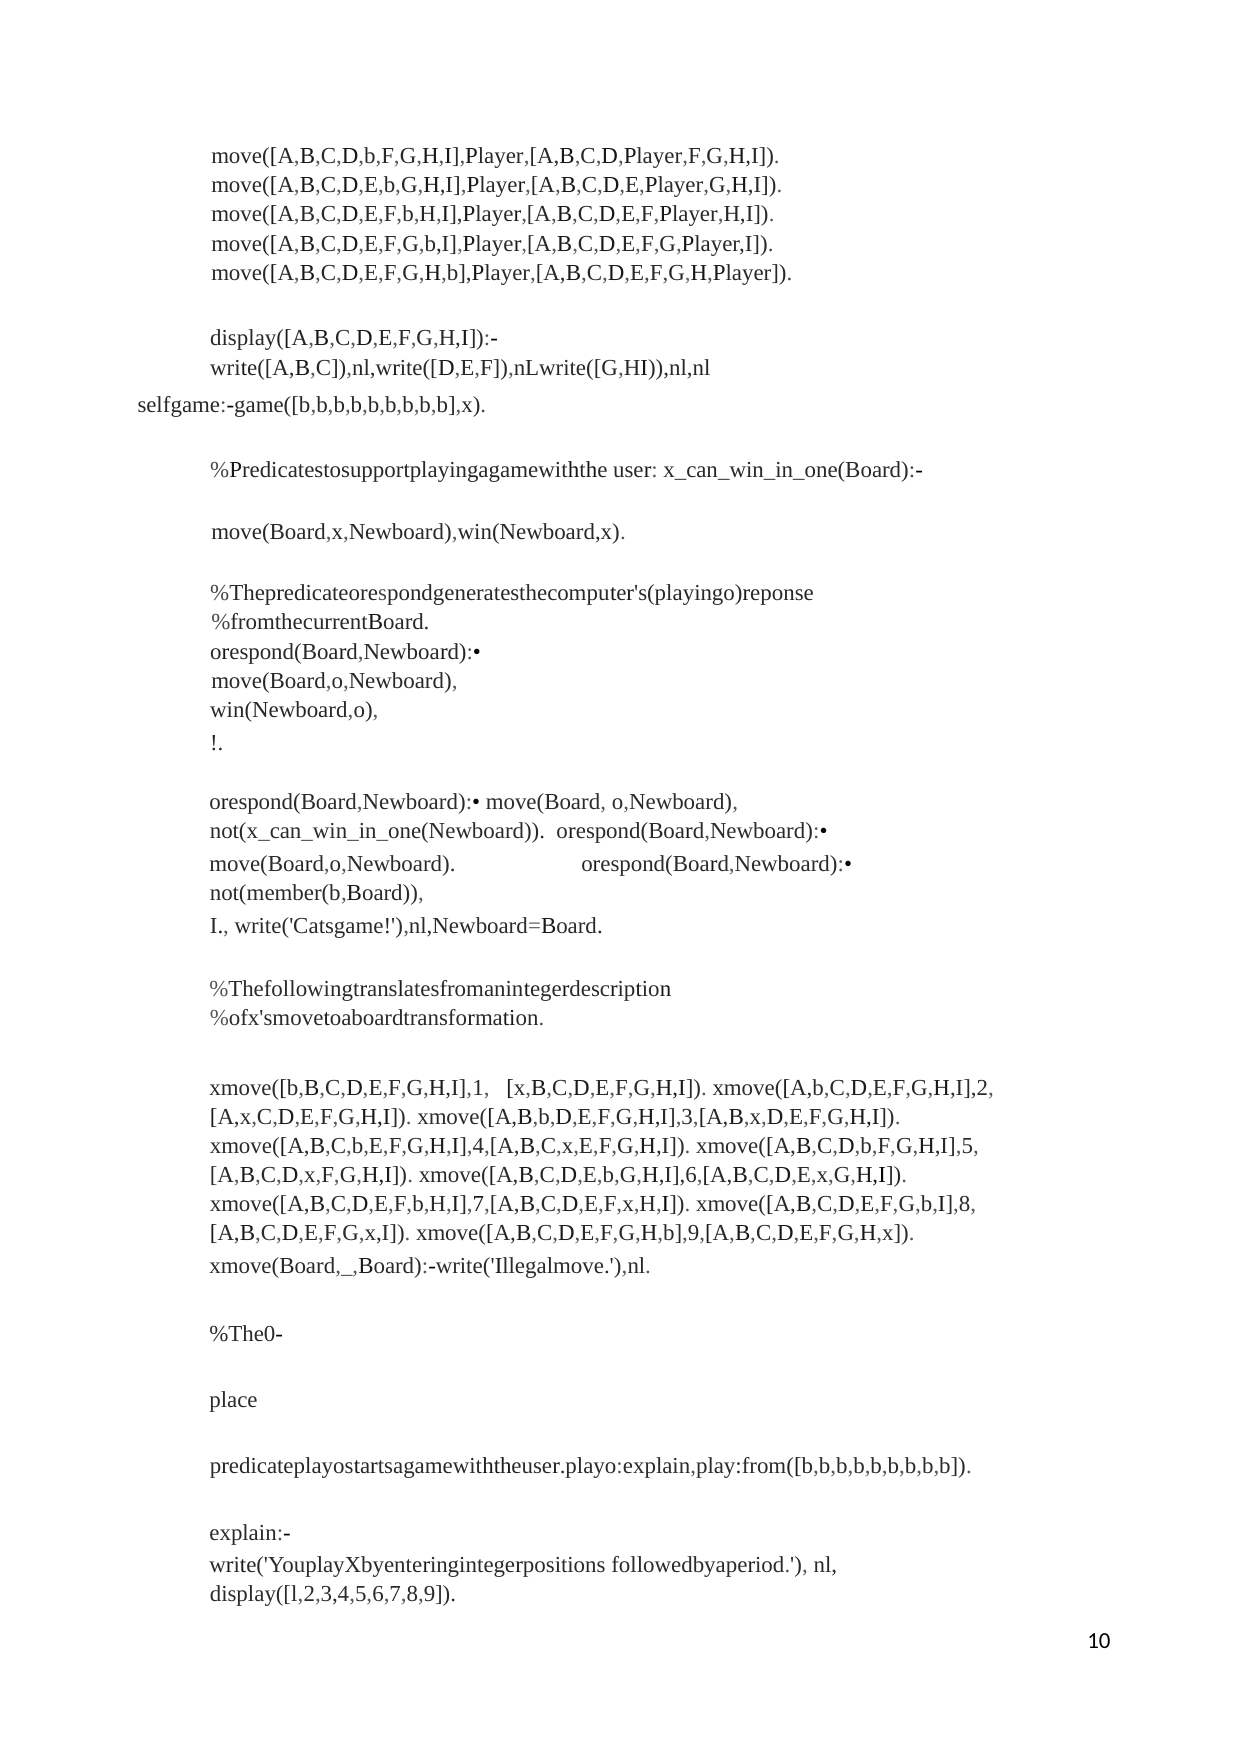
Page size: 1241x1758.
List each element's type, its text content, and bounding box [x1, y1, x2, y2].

text display([A,B,C,D,E,F,G,H,I]):- [210, 324, 1022, 351]
text move(Board,o,Newboard). orespond(Board,Newboard):• not(member(b,Board)), [209, 850, 1011, 905]
text orespond(Board,Newboard):• move(Board, o,Newboard), not(x_can_win_in_one(Newboard)). orespond(Board,Newboard):• [209, 788, 1011, 844]
text selfgame:-game([b,b,b,b,b,b,b,b,b],x). [132, 391, 547, 417]
text %Thepredicateorespondgeneratesthecomputer's(playingo)reponse %fromthecurrentBoard. [210, 579, 1022, 635]
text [210, 142, 1022, 285]
text xmove(Board,_,Board):-write('Illegalmove.'),nl. [209, 1252, 1011, 1278]
text %Predicatestosupportplayingagamewiththe user: x_can_win_in_one(Board):-move(Board,x,Newboard),win(Newboard,x). [210, 456, 1022, 544]
text placepredicateplayostartsagamewiththeuser.playo:explain,play:from([b,b,b,b,b,b,b,b,b]). [209, 1386, 1011, 1479]
text explain:- [209, 1519, 1011, 1545]
text xmove([b,B,C,D,E,F,G,H,I],1, [x,B,C,D,E,F,G,H,I]). xmove([A,b,C,D,E,F,G,H,I],2,[A,x,C,D,E,F,G,H,I]). xmove([A,B,b,D,E,F,G,H,I],3,[A,B,x,D,E,F,G,H,I]). xmove([A,B,C,b,E,F,G,H,I],4,[A,B,C,x,E,F,G,H,I]). xmove([A,B,C,D,b,F,G,H,I],5,[A,B,C,D,x,F,G,H,I]). xmove([A,B,C,D,E,b,G,H,I],6,[A,B,C,D,E,x,G,H,I]). xmove([A,B,C,D,E,F,b,H,I],7,[A,B,C,D,E,F,x,H,I]). xmove([A,B,C,D,E,F,G,b,I],8,[A,B,C,D,E,F,G,x,I]). xmove([A,B,C,D,E,F,G,H,b],9,[A,B,C,D,E,F,G,H,x]). [209, 1074, 1011, 1245]
text I., write('Catsgame!'),nl,Newboard=Board. [209, 912, 1110, 938]
text write([A,B,C]),nl,write([D,E,F]),nLwrite([G,HI)),nl,nl [210, 354, 1022, 380]
text %Thefollowingtranslatesfromanintegerdescription %ofx'smovetoaboardtransformation. [209, 975, 1011, 1031]
text write('YouplayXbyenteringintegerpositions followedbyaperiod.'), nl, display([l,2,3,4,5,6,7,8,9]). [209, 1551, 1011, 1607]
text orespond(Board,Newboard):• move(Board,o,Newboard), [210, 638, 717, 693]
text !. [210, 729, 1022, 755]
text %The0- [209, 1320, 1011, 1346]
text win(Newboard,o), [210, 696, 1022, 723]
